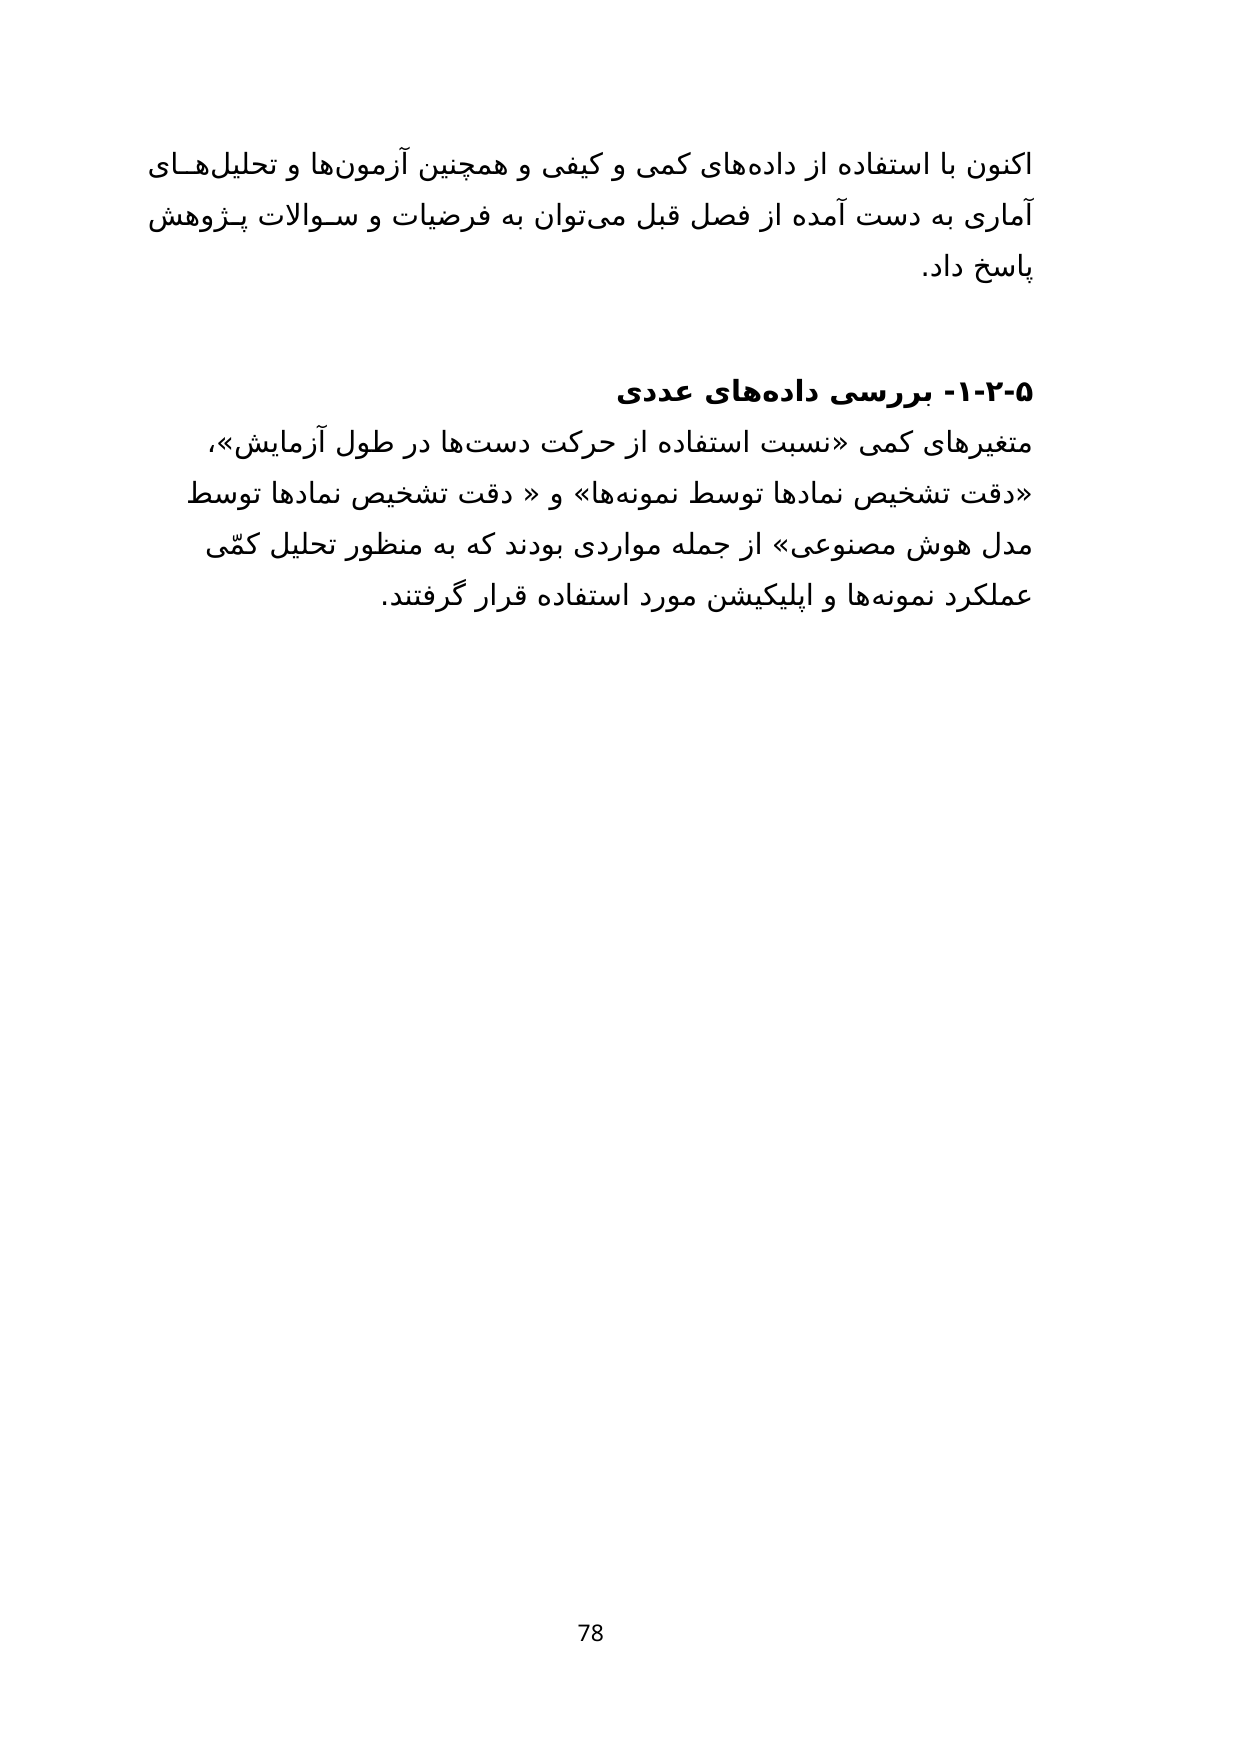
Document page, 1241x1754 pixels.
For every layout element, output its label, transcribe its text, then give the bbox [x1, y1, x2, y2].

text ۱-۲-۵- بررسی داده‌های عددی [148, 374, 1033, 408]
text اکنون با استفاده از داده‌های کمی و کیفی و همچنین آزمون‌ها و تحلیل‌های آماری به دست آمده از فصل قبل می‌توان به فرضیات و سوالات پژوهش پاسخ داد. [148, 148, 1033, 283]
text متغیرهای کمی «نسبت استفاده از حرکت دست‌ها در طول آزمایش»، «دقت تشخیص نمادها توسط نمونه‌ها» و « دقت تشخیص نمادها توسط مدل هوش مصنوعی» از جمله مواردی بودند که به منظور تحلیل کمّی عملکرد نمونه‌ها و اپلیکیشن مورد استفاده قرار گرفتند. [148, 425, 1033, 612]
